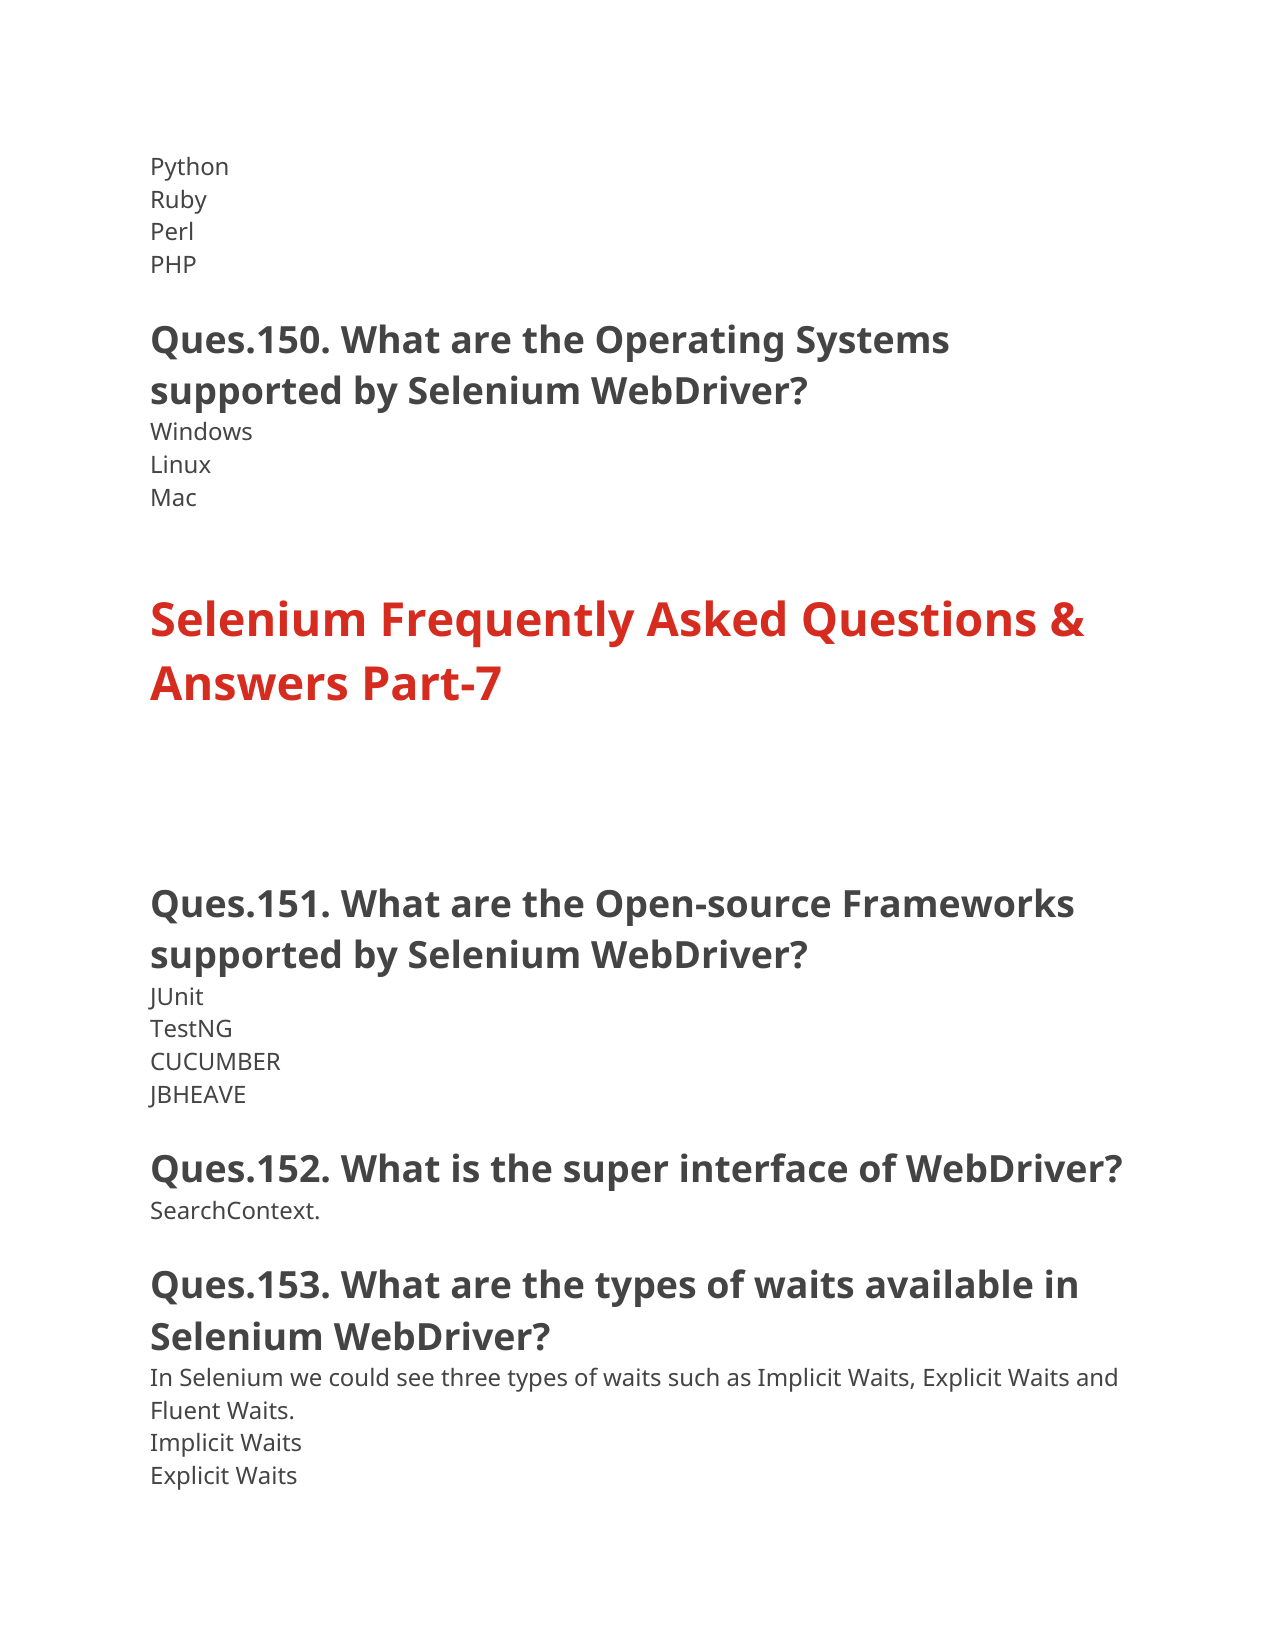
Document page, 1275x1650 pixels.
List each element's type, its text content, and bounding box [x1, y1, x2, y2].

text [150, 780, 1125, 1491]
text Selenium Frequently Asked Questions & Answers Part-7 [150, 587, 1125, 714]
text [150, 150, 1125, 513]
